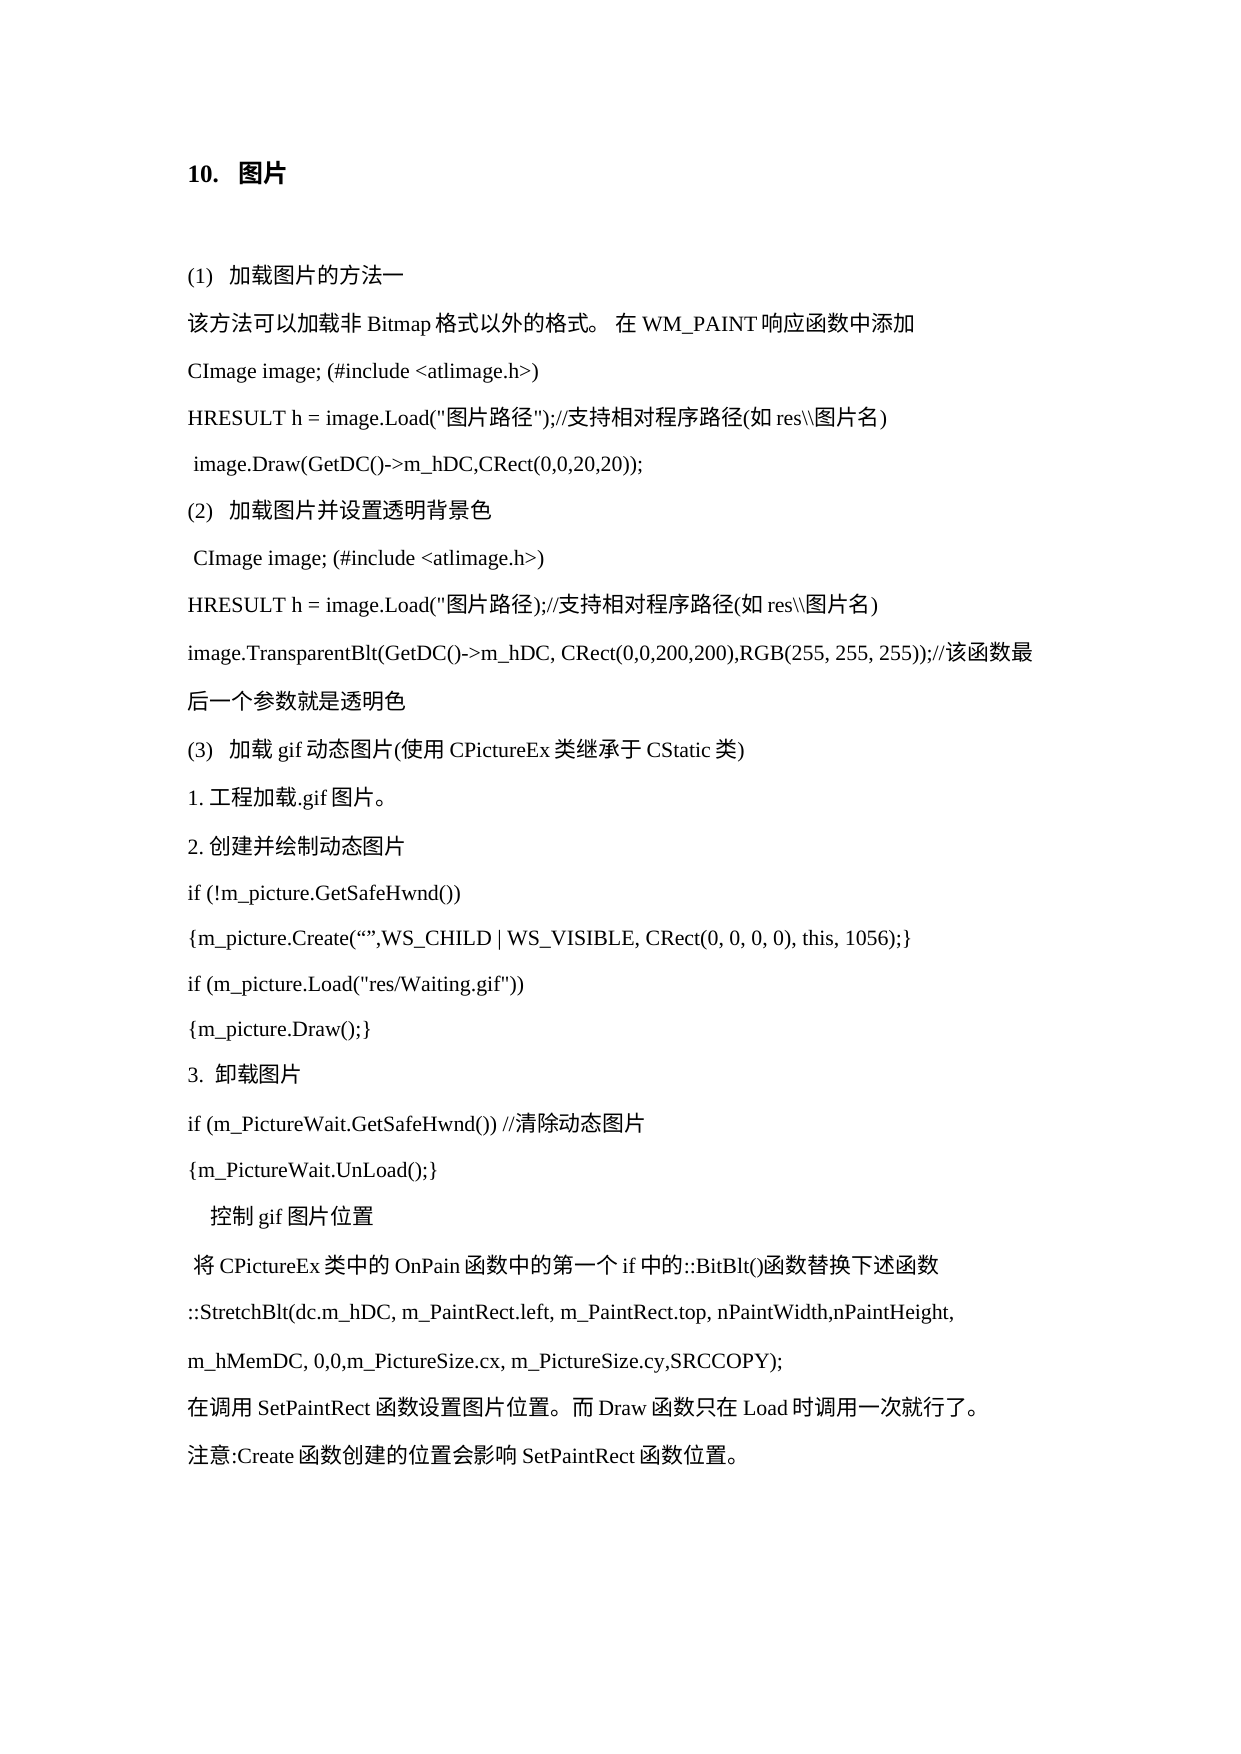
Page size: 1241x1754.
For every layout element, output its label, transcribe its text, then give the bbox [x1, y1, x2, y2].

text {m_picture.Create(“”,WS_CHILD | WS_VISIBLE, CRect(0, 0, 0, 0), this, 1056);} [187, 922, 1053, 954]
subtitle 图片 [187, 139, 1053, 204]
text CImage image; (#include <atlimage.h>) [187, 541, 1053, 574]
text HRESULT h = image.Load("图片路径);//支持相对程序路径(如res\\图片名) [187, 586, 1053, 619]
text image.Draw(GetDC()->m_hDC,CRect(0,0,20,20)); [187, 448, 1053, 480]
text 1. 工程加载.gif图片。 [187, 780, 1053, 812]
text 将CPictureEx类中的OnPain函数中的第一个if中的::BitBlt()函数替换下述函数 [187, 1247, 1053, 1280]
text HRESULT h = image.Load("图片路径");//支持相对程序路径(如res\\图片名) [187, 399, 1053, 432]
text if (m_PictureWait.GetSafeHwnd()) //清除动态图片 [187, 1105, 1053, 1138]
text  控制gif图片位置 [187, 1199, 1053, 1231]
text (3) 加载gif动态图片(使用CPictureEx类继承于CStatic类) [187, 732, 1053, 764]
text ::StretchBlt(dc.m_hDC, m_PaintRect.left, m_PaintRect.top, nPaintWidth,nPaintHeight, m_hMemDC, 0,0,m_PictureSize.cx, m_PictureSize.cy,SRCCOPY); [187, 1296, 1053, 1377]
text (1) 加载图片的方法一 [187, 258, 1053, 290]
text image.TransparentBlt(GetDC()->m_hDC, CRect(0,0,200,200),RGB(255, 255, 255));//该函数最后一个参数就是透明色 [187, 634, 1053, 716]
text 3. 卸载图片 [187, 1057, 1053, 1089]
text (2) 加载图片并设置透明背景色 [187, 493, 1053, 525]
text {m_picture.Draw();} [187, 1012, 1053, 1044]
text 2. 创建并绘制动态图片 [187, 828, 1053, 861]
text {m_PictureWait.UnLoad();} [187, 1154, 1053, 1186]
text 注意:Create函数创建的位置会影响SetPaintRect函数位置。 [187, 1438, 1053, 1470]
text if (m_picture.Load("res/Waiting.gif")) [187, 967, 1053, 999]
text 在调用SetPaintRect函数设置图片位置。而Draw函数只在Load时调用一次就行了。 [187, 1389, 1053, 1422]
text if (!m_picture.GetSafeHwnd()) [187, 877, 1053, 909]
text 该方法可以加载非Bitmap格式以外的格式。 在WM_PAINT响应函数中添加 [187, 306, 1053, 338]
text CImage image; (#include <atlimage.h>) [187, 354, 1053, 387]
